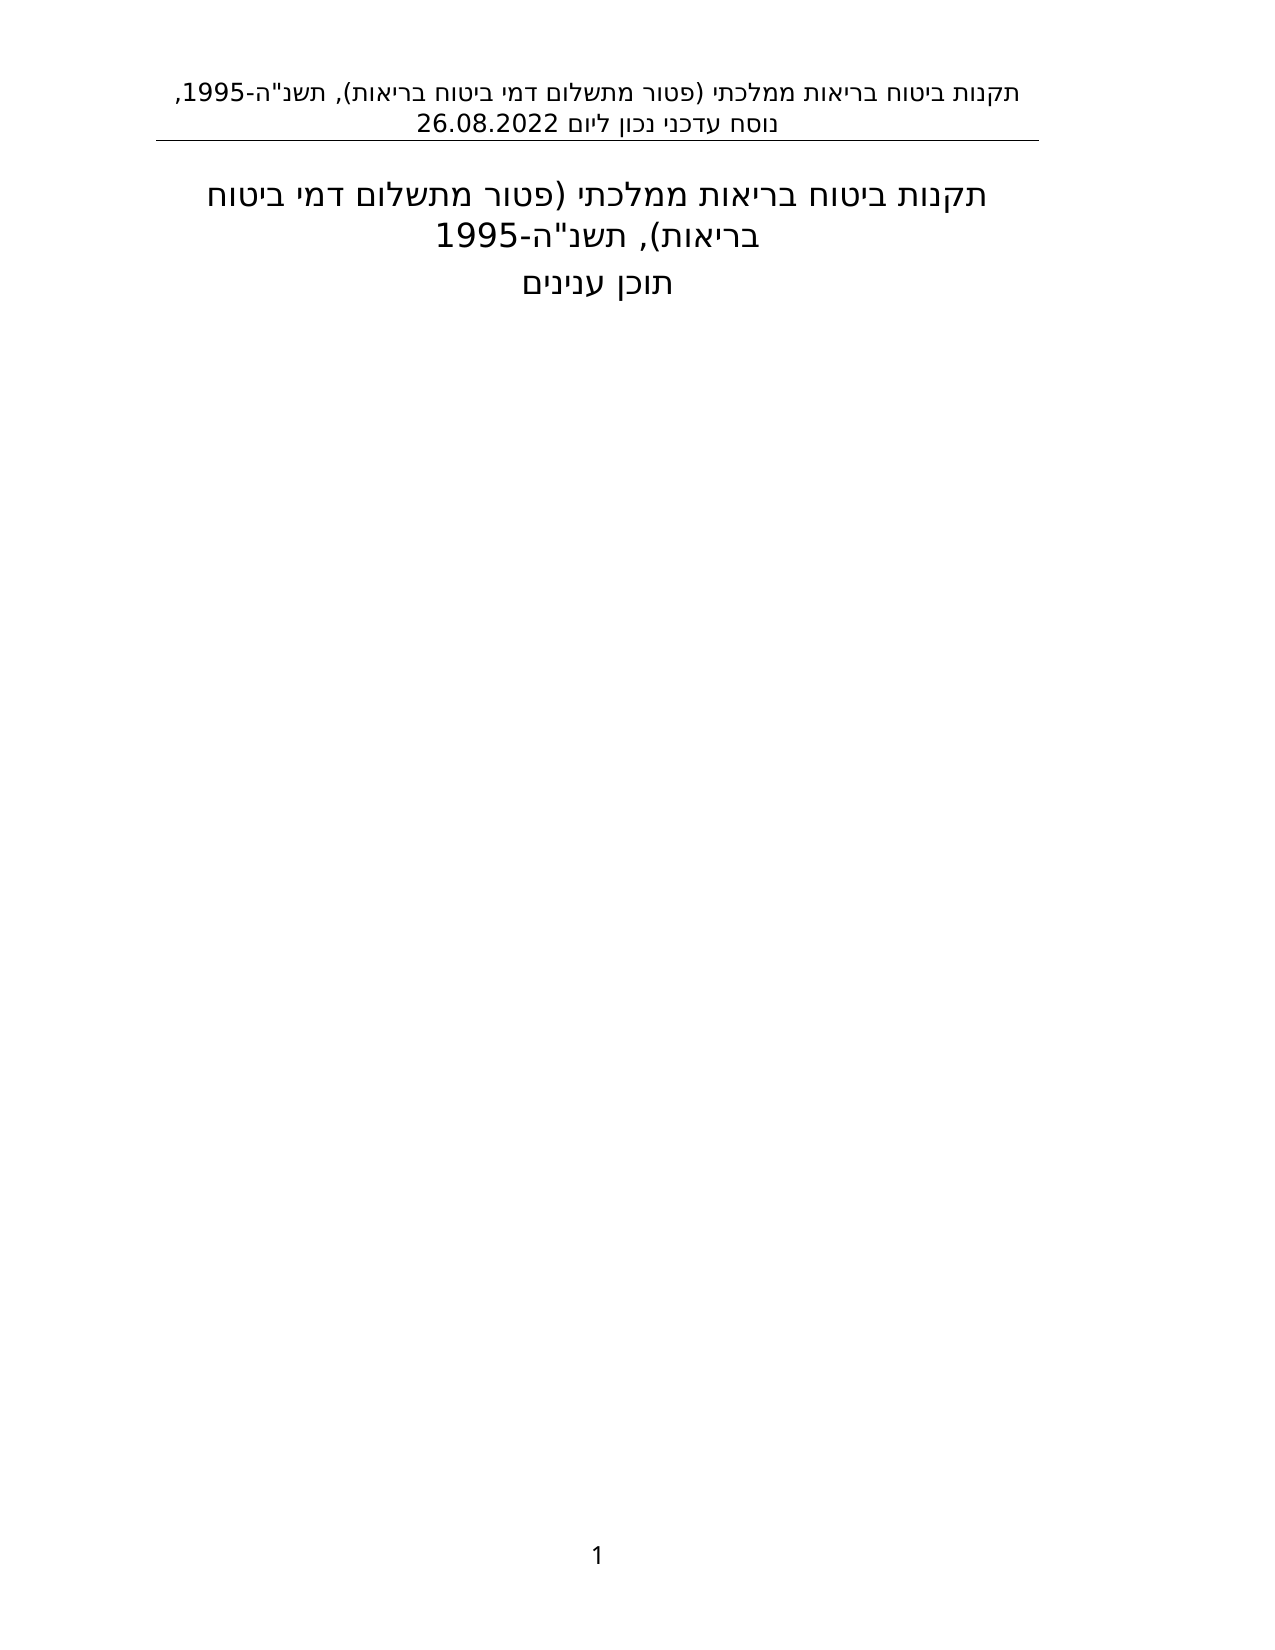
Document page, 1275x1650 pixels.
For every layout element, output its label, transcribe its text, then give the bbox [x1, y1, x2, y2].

text תקנות ביטוח בריאות ממלכתי (פטור מתשלום דמי ביטוח בריאות), תשנ"ה-1995 [156, 182, 1039, 261]
text תוכן ענינים [156, 270, 1039, 308]
